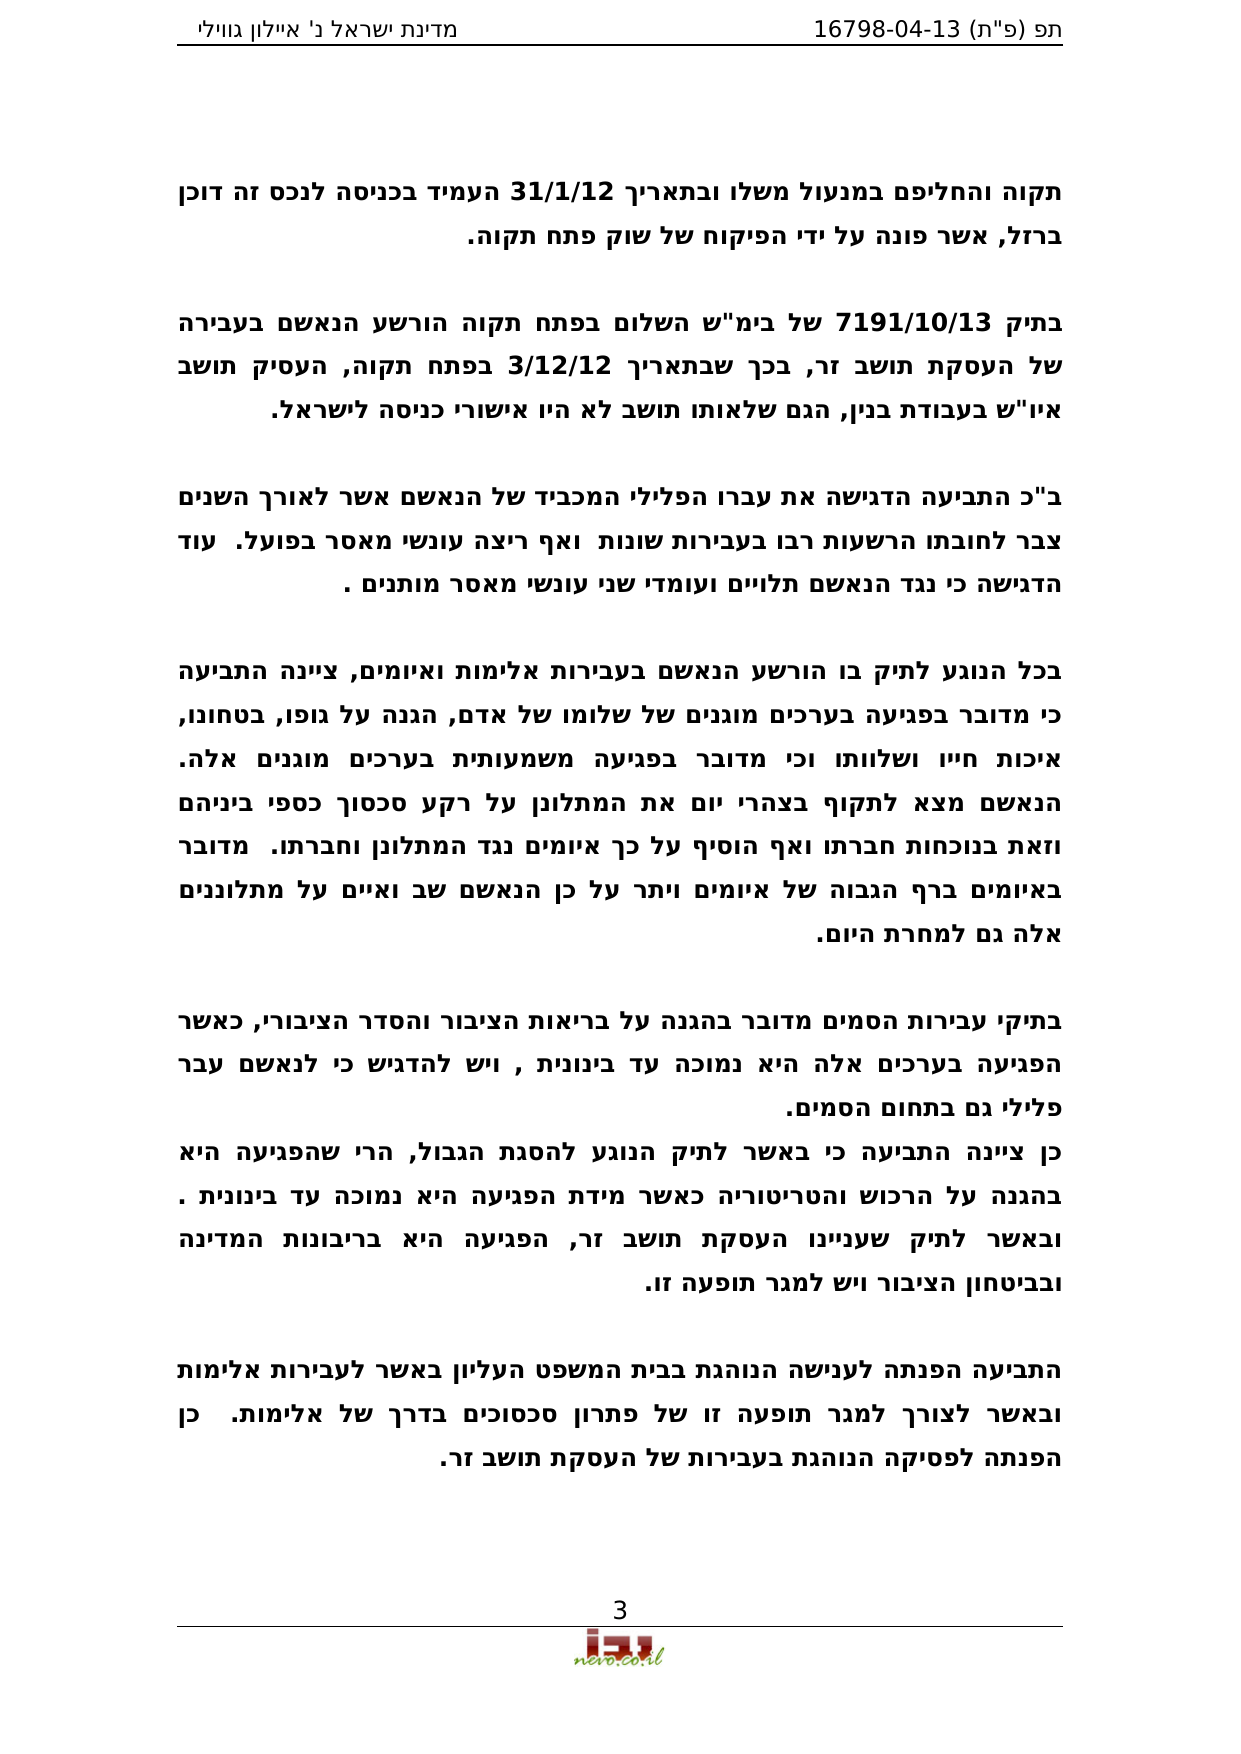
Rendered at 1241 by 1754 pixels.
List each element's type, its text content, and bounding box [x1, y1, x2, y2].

text בתיק 7191/10/13 של בימ"ש השלום בפתח תקוה הורשע הנאשם בעבירה של העסקת תושב זר, בכך שבתאריך 3/12/12 בפתח תקוה, העסיק תושב איו"ש בעבודת בנין, הגם שלאותו תושב לא היו אישורי כניסה לישראל. [177, 308, 1063, 424]
text כן ציינה התביעה כי באשר לתיק הנוגע להסגת הגבול, הרי שהפגיעה היא בהגנה על הרכוש והטריטוריה כאשר מידת הפגיעה היא נמוכה עד בינונית . ובאשר לתיק שעניינו העסקת תושב זר, הפגיעה היא בריבונות המדינה ובביטחון הציבור ויש למגר תופעה זו. [177, 1137, 1063, 1298]
text בכל הנוגע לתיק בו הורשע הנאשם בעבירות אלימות ואיומים, ציינה התביעה כי מדובר בפגיעה בערכים מוגנים של שלומו של אדם, הגנה על גופו, בטחונו, איכות חייו ושלוותו וכי מדובר בפגיעה משמעותית בערכים מוגנים אלה. הנאשם מצא לתקוף בצהרי יום את המתלונן על רקע סכסוך כספי ביניהם וזאת בנוכחות חברתו ואף הוסיף על כך איומים נגד המתלונן וחברתו. מדובר באיומים ברף הגבוה של איומים ויתר על כן הנאשם שב ואיים על מתלוננים אלה גם למחרת היום. [177, 657, 1063, 948]
text התביעה הפנתה לענישה הנוהגת בבית המשפט העליון באשר לעבירות אלימות ובאשר לצורך למגר תופעה זו של פתרון סכסוכים בדרך של אלימות. כן הפנתה לפסיקה הנוהגת בעבירות של העסקת תושב זר. [177, 1355, 1063, 1472]
text בתיקי עבירות הסמים מדובר בהגנה על בריאות הציבור והסדר הציבורי, כאשר הפגיעה בערכים אלה היא נמוכה עד בינונית , ויש להדגיש כי לנאשם עבר פלילי גם בתחום הסמים. [177, 1006, 1063, 1123]
picture [574, 1628, 666, 1667]
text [177, 177, 1063, 250]
text ב"כ התביעה הדגישה את עברו הפלילי המכביד של הנאשם אשר לאורך השנים צבר לחובתו הרשעות רבו בעבירות שונות ואף ריצה עונשי מאסר בפועל. עוד הדגישה כי נגד הנאשם תלויים ועומדי שני עונשי מאסר מותנים . [177, 482, 1063, 599]
